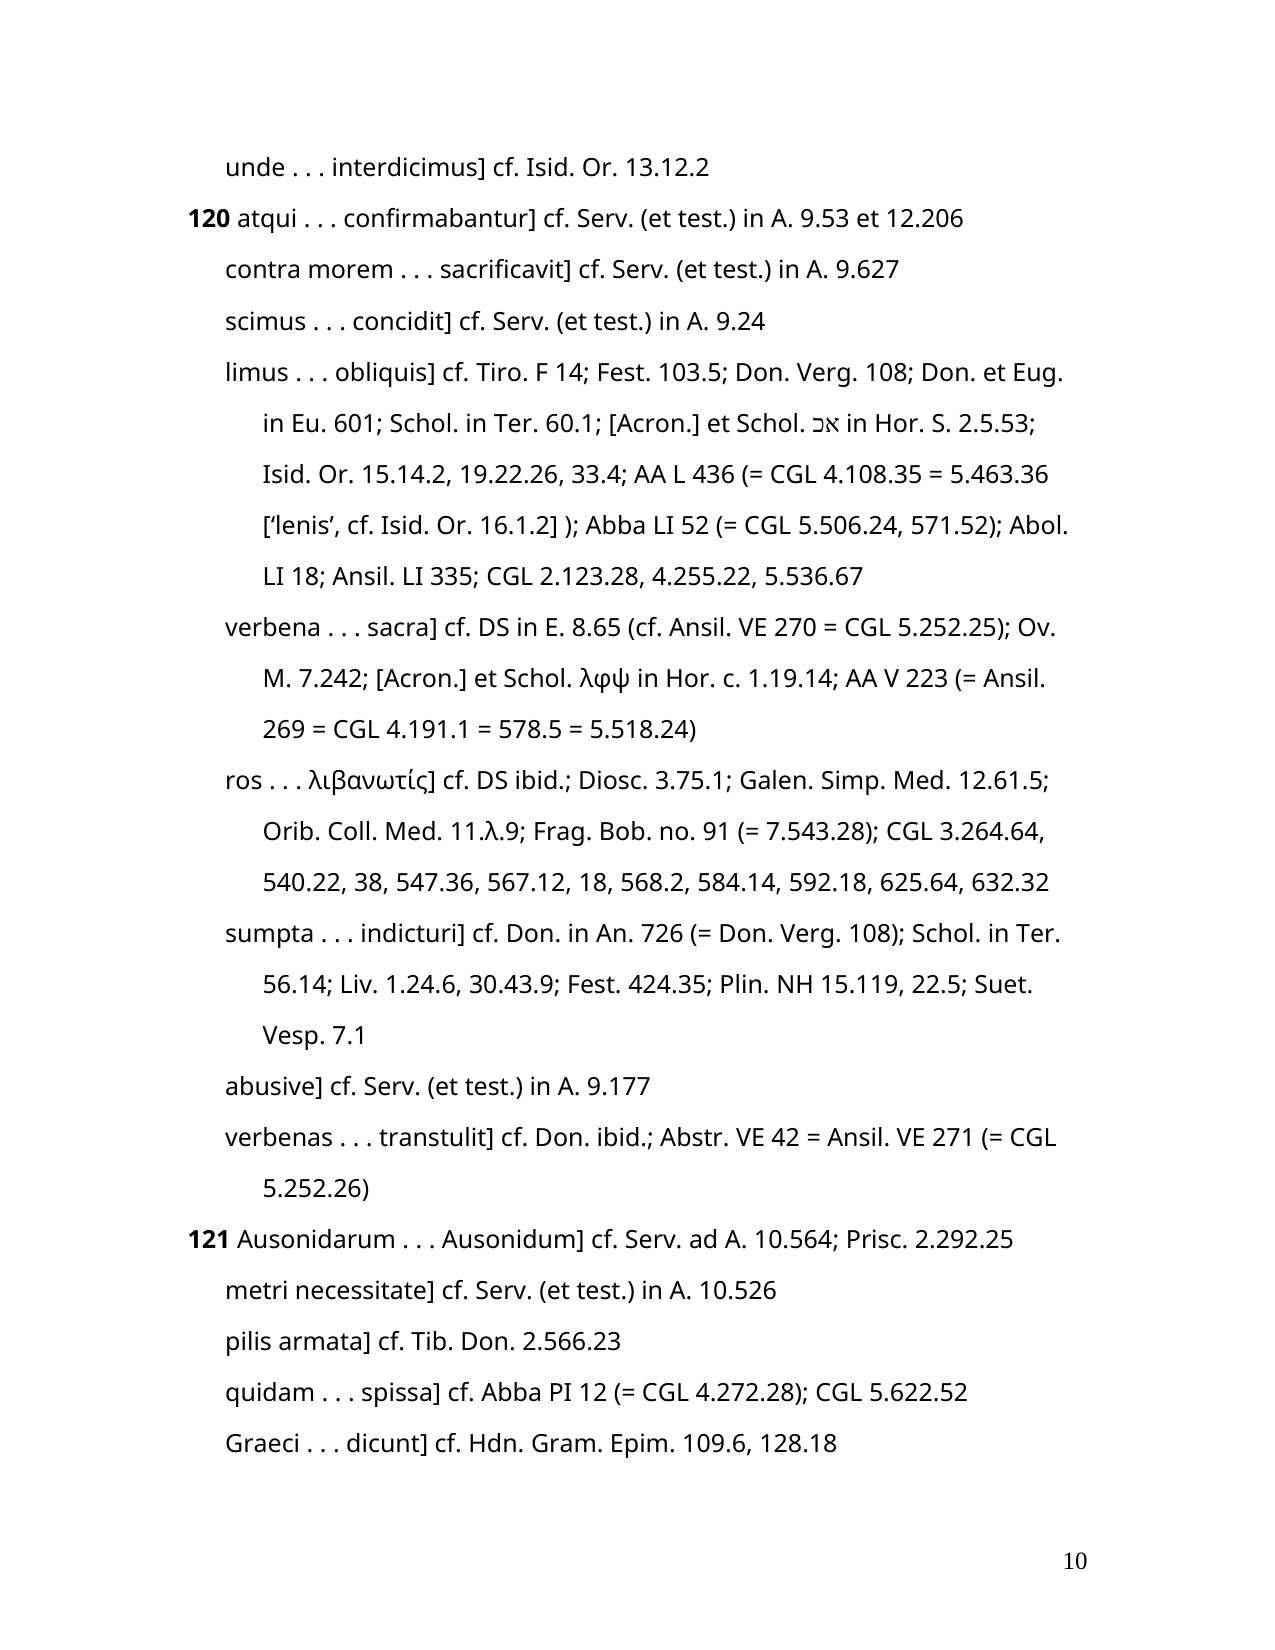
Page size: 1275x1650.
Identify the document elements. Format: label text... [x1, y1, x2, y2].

text quidam . . . spissa] cf. Abba PI 12 (= CGL 4.272.28); CGL 5.622.52 [225, 1375, 1087, 1409]
text ros . . . λιβανωτίς] cf. DS ibid.; Diosc. 3.75.1; Galen. Simp. Med. 12.61.5; Orib. Coll. Med. 11.λ.9; Frag. Bob. no. 91 (= 7.543.28); CGL 3.264.64, 540.22, 38, 547.36, 567.12, 18, 568.2, 584.14, 592.18, 625.64, 632.32 [225, 762, 1087, 899]
text contra morem . . . sacrificavit] cf. Serv. (et test.) in A. 9.627 [225, 252, 1087, 286]
text 120 atqui . . . confirmabantur] cf. Serv. (et test.) in A. 9.53 et 12.206 [187, 201, 1087, 235]
text unde . . . interdicimus] cf. Isid. Or. 13.12.2 [225, 150, 1087, 184]
text verbenas . . . transtulit] cf. Don. ibid.; Abstr. VE 42 = Ansil. VE 271 (= CGL 5.252.26) [225, 1120, 1087, 1205]
text metri necessitate] cf. Serv. (et test.) in A. 10.526 [225, 1273, 1087, 1307]
text Graeci . . . dicunt] cf. Hdn. Gram. Epim. 109.6, 128.18 [225, 1426, 1087, 1460]
text verbena . . . sacra] cf. DS in E. 8.65 (cf. Ansil. VE 270 = CGL 5.252.25); Ov. M. 7.242; [Acron.] et Schol. λφψ in Hor. c. 1.19.14; AA V 223 (= Ansil. 269 = CGL 4.191.1 = 578.5 = 5.518.24) [225, 609, 1087, 746]
text sumpta . . . indicturi] cf. Don. in An. 726 (= Don. Verg. 108); Schol. in Ter. 56.14; Liv. 1.24.6, 30.43.9; Fest. 424.35; Plin. NH 15.119, 22.5; Suet. Vesp. 7.1 [225, 916, 1087, 1052]
text limus . . . obliquis] cf. Tiro. F 14; Fest. 103.5; Don. Verg. 108; Don. et Eug. in Eu. 601; Schol. in Ter. 60.1; [Acron.] et Schol. אכ in Hor. S. 2.5.53; Isid. Or. 15.14.2, 19.22.26, 33.4; AA L 436 (= CGL 4.108.35 = 5.463.36 [‘lenis’, cf. Isid. Or. 16.1.2] ); Abba LI 52 (= CGL 5.506.24, 571.52); Abol. LI 18; Ansil. LI 335; CGL 2.123.28, 4.255.22, 5.536.67 [225, 354, 1087, 592]
text abusive] cf. Serv. (et test.) in A. 9.177 [225, 1069, 1087, 1103]
text 121 Ausonidarum . . . Ausonidum] cf. Serv. ad A. 10.564; Prisc. 2.292.25 [187, 1222, 1087, 1256]
text pilis armata] cf. Tib. Don. 2.566.23 [225, 1324, 1087, 1358]
text scimus . . . concidit] cf. Serv. (et test.) in A. 9.24 [225, 303, 1087, 337]
